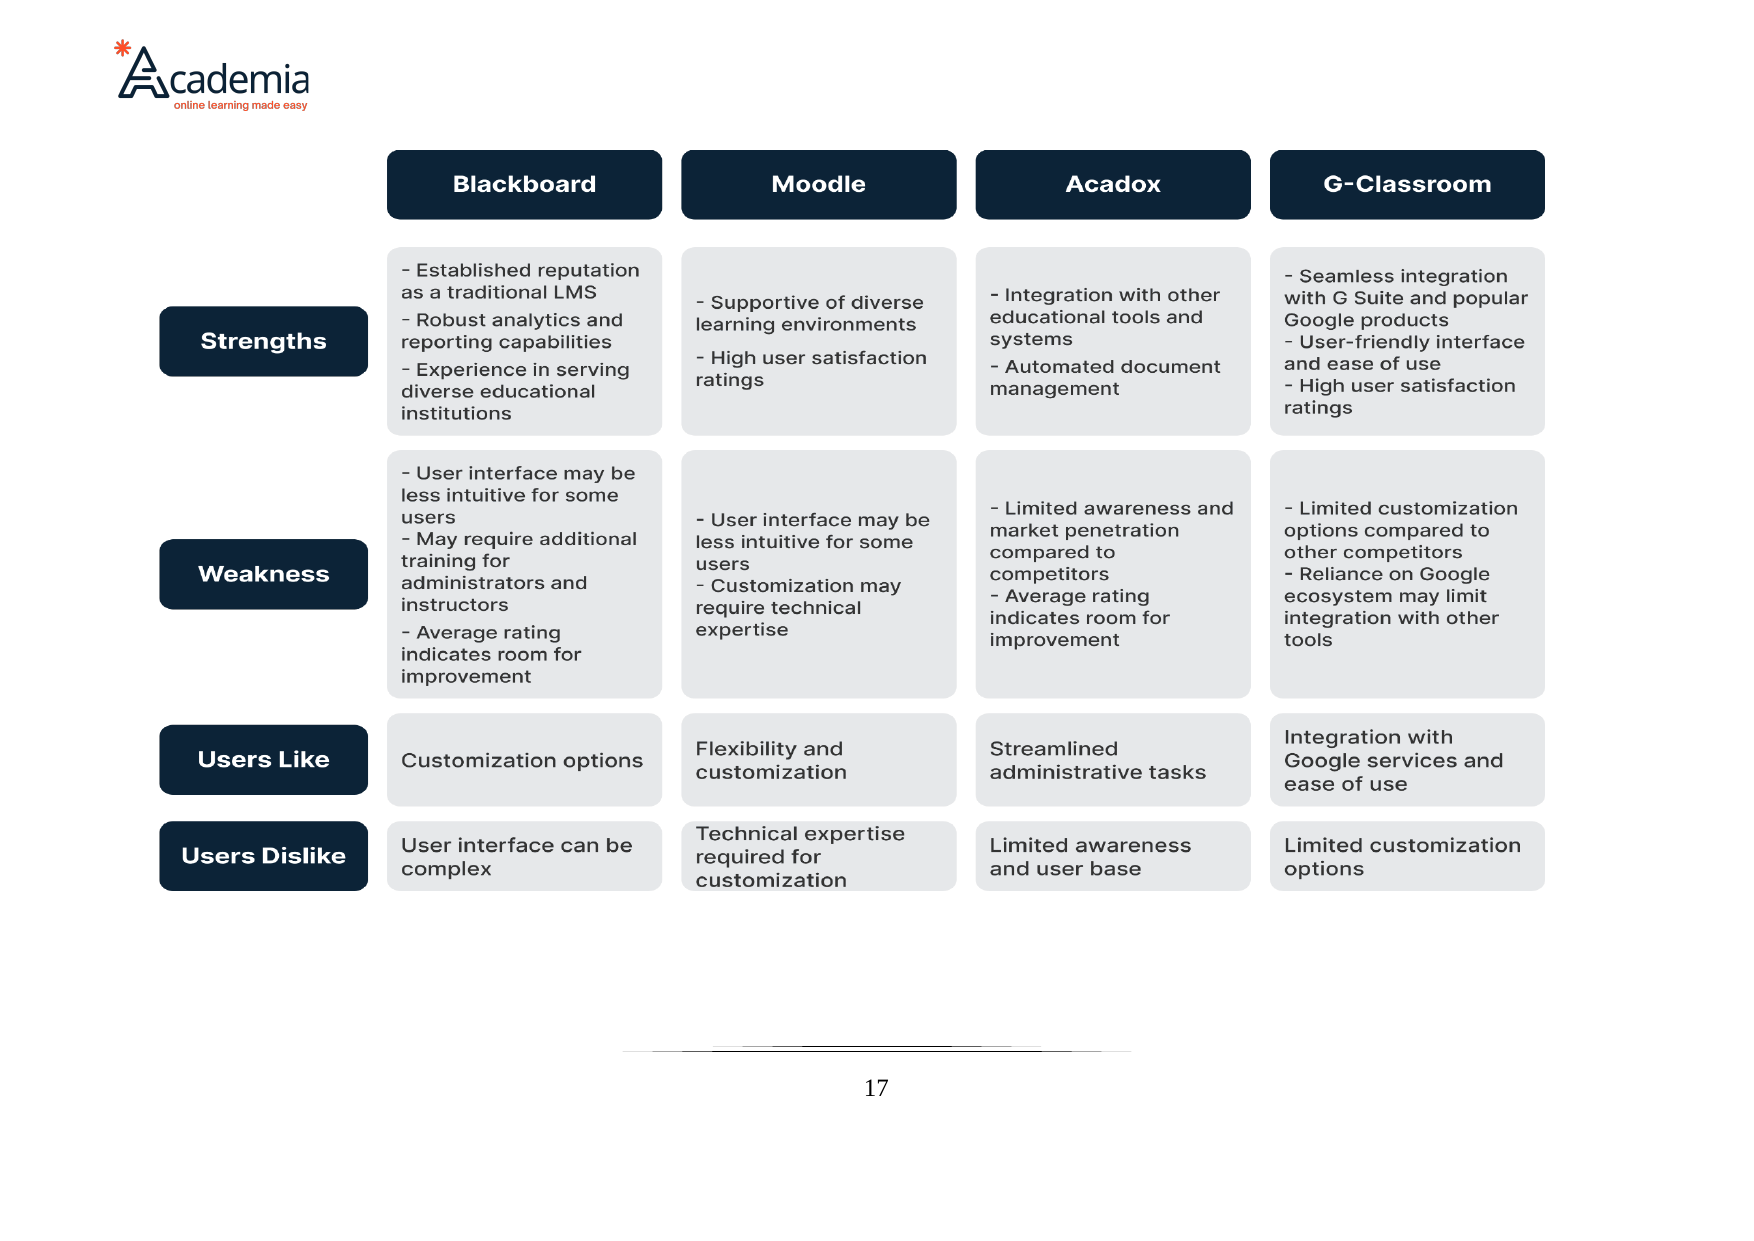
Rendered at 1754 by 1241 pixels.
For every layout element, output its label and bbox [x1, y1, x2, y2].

picture [121, 150, 1583, 891]
picture [114, 39, 309, 111]
